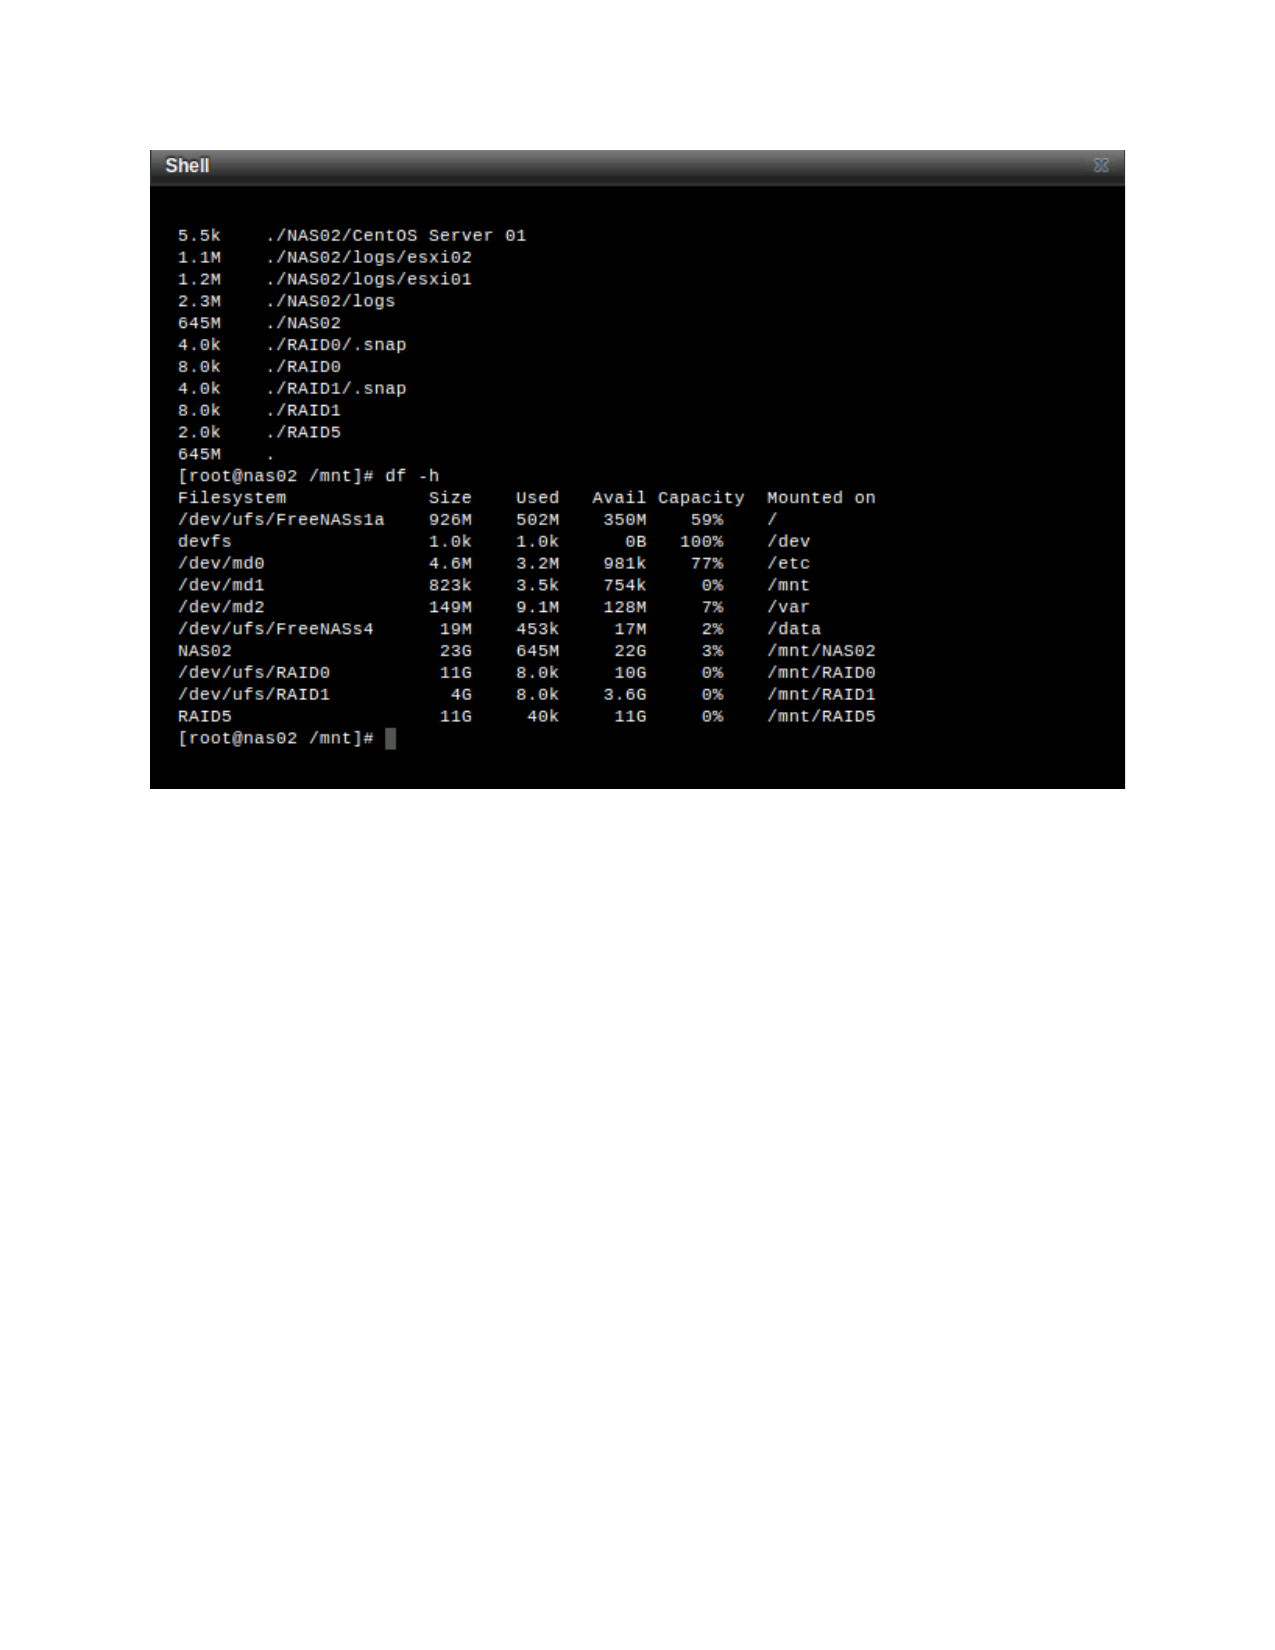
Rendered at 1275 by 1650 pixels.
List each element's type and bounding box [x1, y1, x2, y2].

picture [150, 150, 1125, 789]
